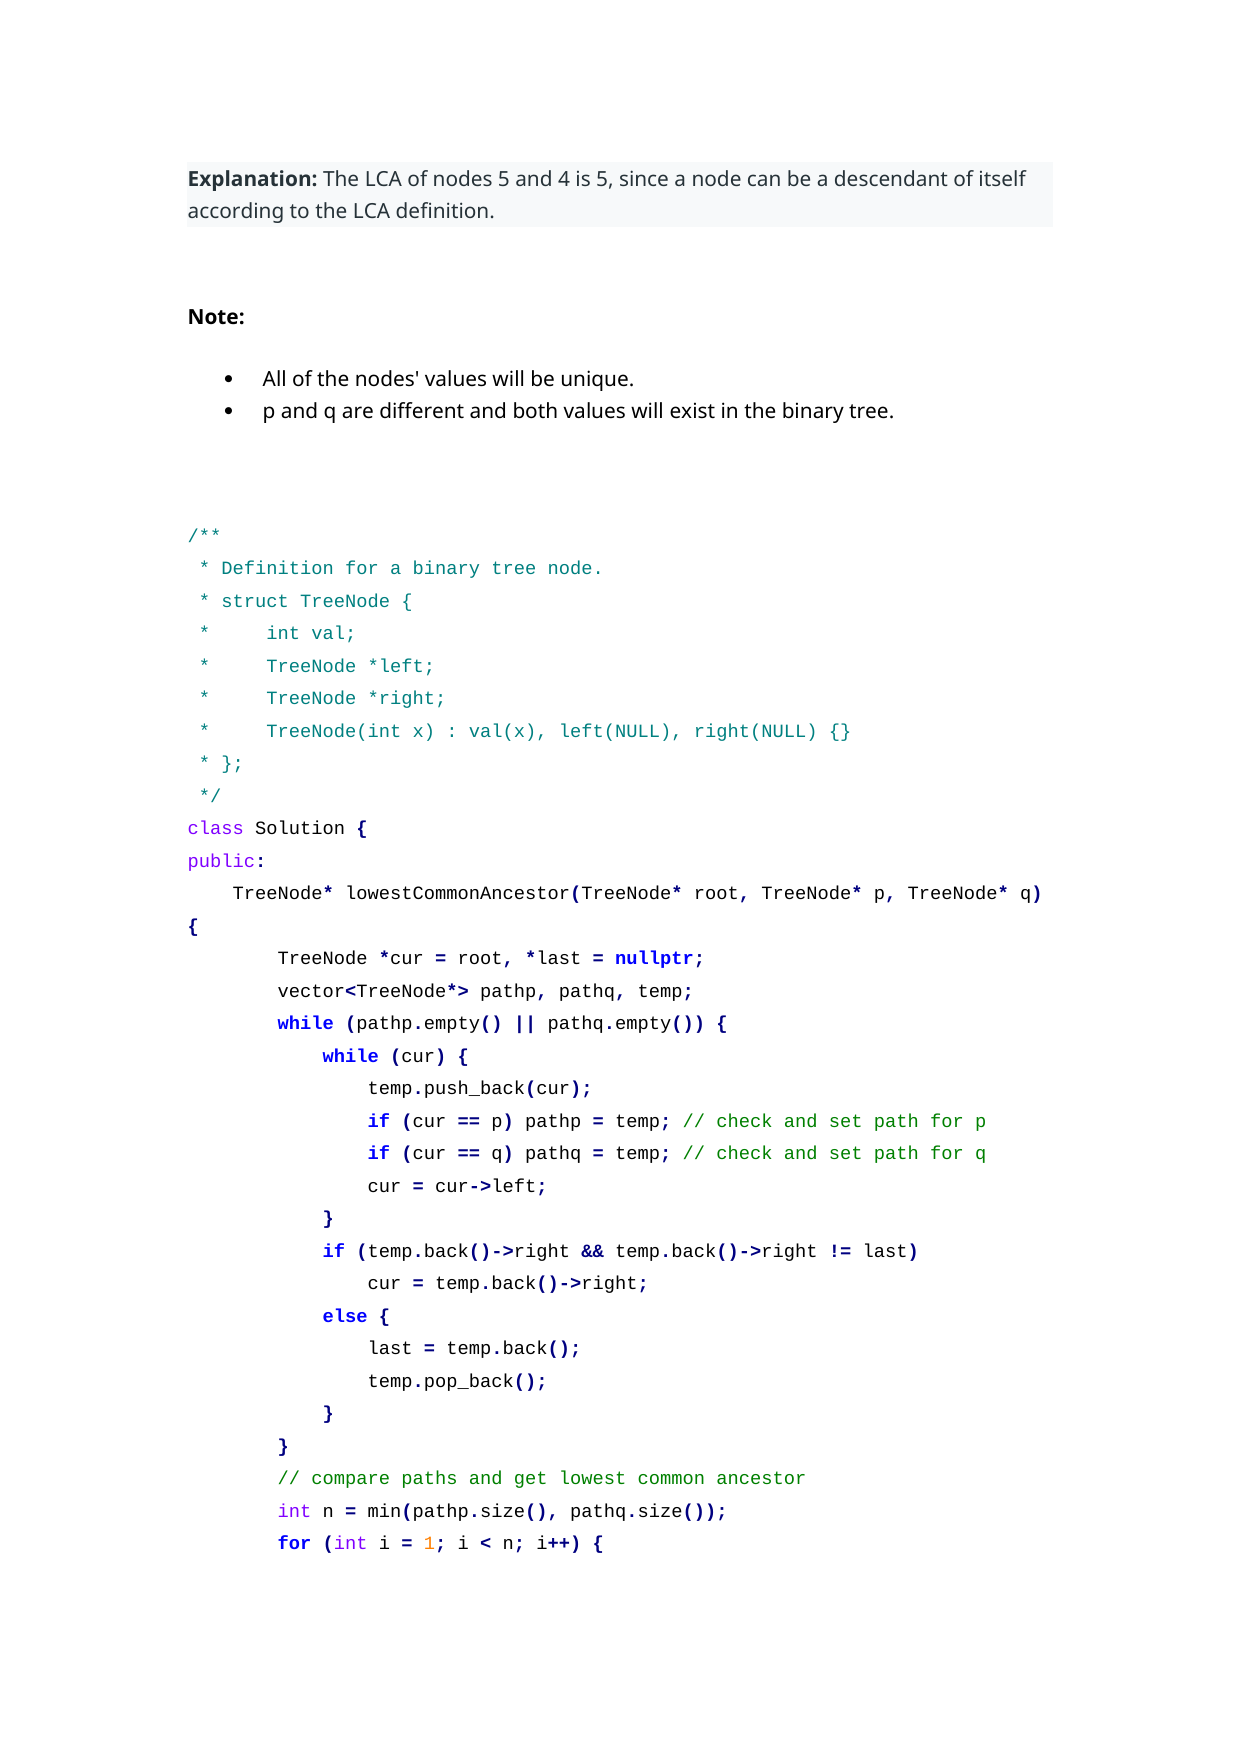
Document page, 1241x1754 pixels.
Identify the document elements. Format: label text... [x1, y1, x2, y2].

text int n = min(pathp.size(), pathq.size()); [187, 1496, 1053, 1528]
text while (cur) { [187, 1041, 1053, 1073]
text else { [187, 1301, 1053, 1333]
text TreeNode *cur = root, *last = nullptr; [187, 943, 1053, 976]
text for (int i = 1; i < n; i++) { [187, 1528, 1053, 1561]
text * TreeNode(int x) : val(x), left(NULL), right(NULL) {} [187, 716, 1053, 748]
text class Solution { [187, 813, 1053, 846]
text if (cur == p) pathp = temp; // check and set path for p [187, 1106, 1053, 1138]
text * int val; [187, 618, 1053, 651]
list p and q are different and both values will exist in the binary tree. [225, 394, 1053, 427]
text } [187, 1431, 1053, 1463]
text Note: [187, 300, 1053, 333]
text * Definition for a binary tree node. [187, 553, 1053, 586]
text vector<TreeNode*> pathp, pathq, temp; [187, 976, 1053, 1008]
text public: [187, 846, 1053, 878]
text * TreeNode *left; [187, 651, 1053, 683]
text * struct TreeNode { [187, 586, 1053, 618]
text if (temp.back()->right && temp.back()->right != last) [187, 1236, 1053, 1268]
text cur = temp.back()->right; [187, 1268, 1053, 1301]
text cur = cur->left; [187, 1171, 1053, 1203]
list All of the nodes' values will be unique. [225, 362, 1053, 394]
text TreeNode* lowestCommonAncestor(TreeNode* root, TreeNode* p, TreeNode* q){ [187, 878, 1053, 943]
text while (pathp.empty() || pathq.empty()) { [187, 1008, 1053, 1041]
text } [187, 1398, 1053, 1431]
text if (cur == q) pathq = temp; // check and set path for q [187, 1138, 1053, 1171]
text // compare paths and get lowest common ancestor [187, 1463, 1053, 1496]
text /** [187, 521, 1053, 553]
text temp.push_back(cur); [187, 1073, 1053, 1106]
text last = temp.back(); [187, 1333, 1053, 1366]
text * TreeNode *right; [187, 683, 1053, 716]
text * }; [187, 748, 1053, 781]
text */ [187, 781, 1053, 813]
text } [187, 1203, 1053, 1236]
text temp.pop_back(); [187, 1366, 1053, 1398]
text Explanation: The LCA of nodes 5 and 4 is 5, since a node can be a descendant of itself according to the LCA definition. [187, 162, 1053, 227]
